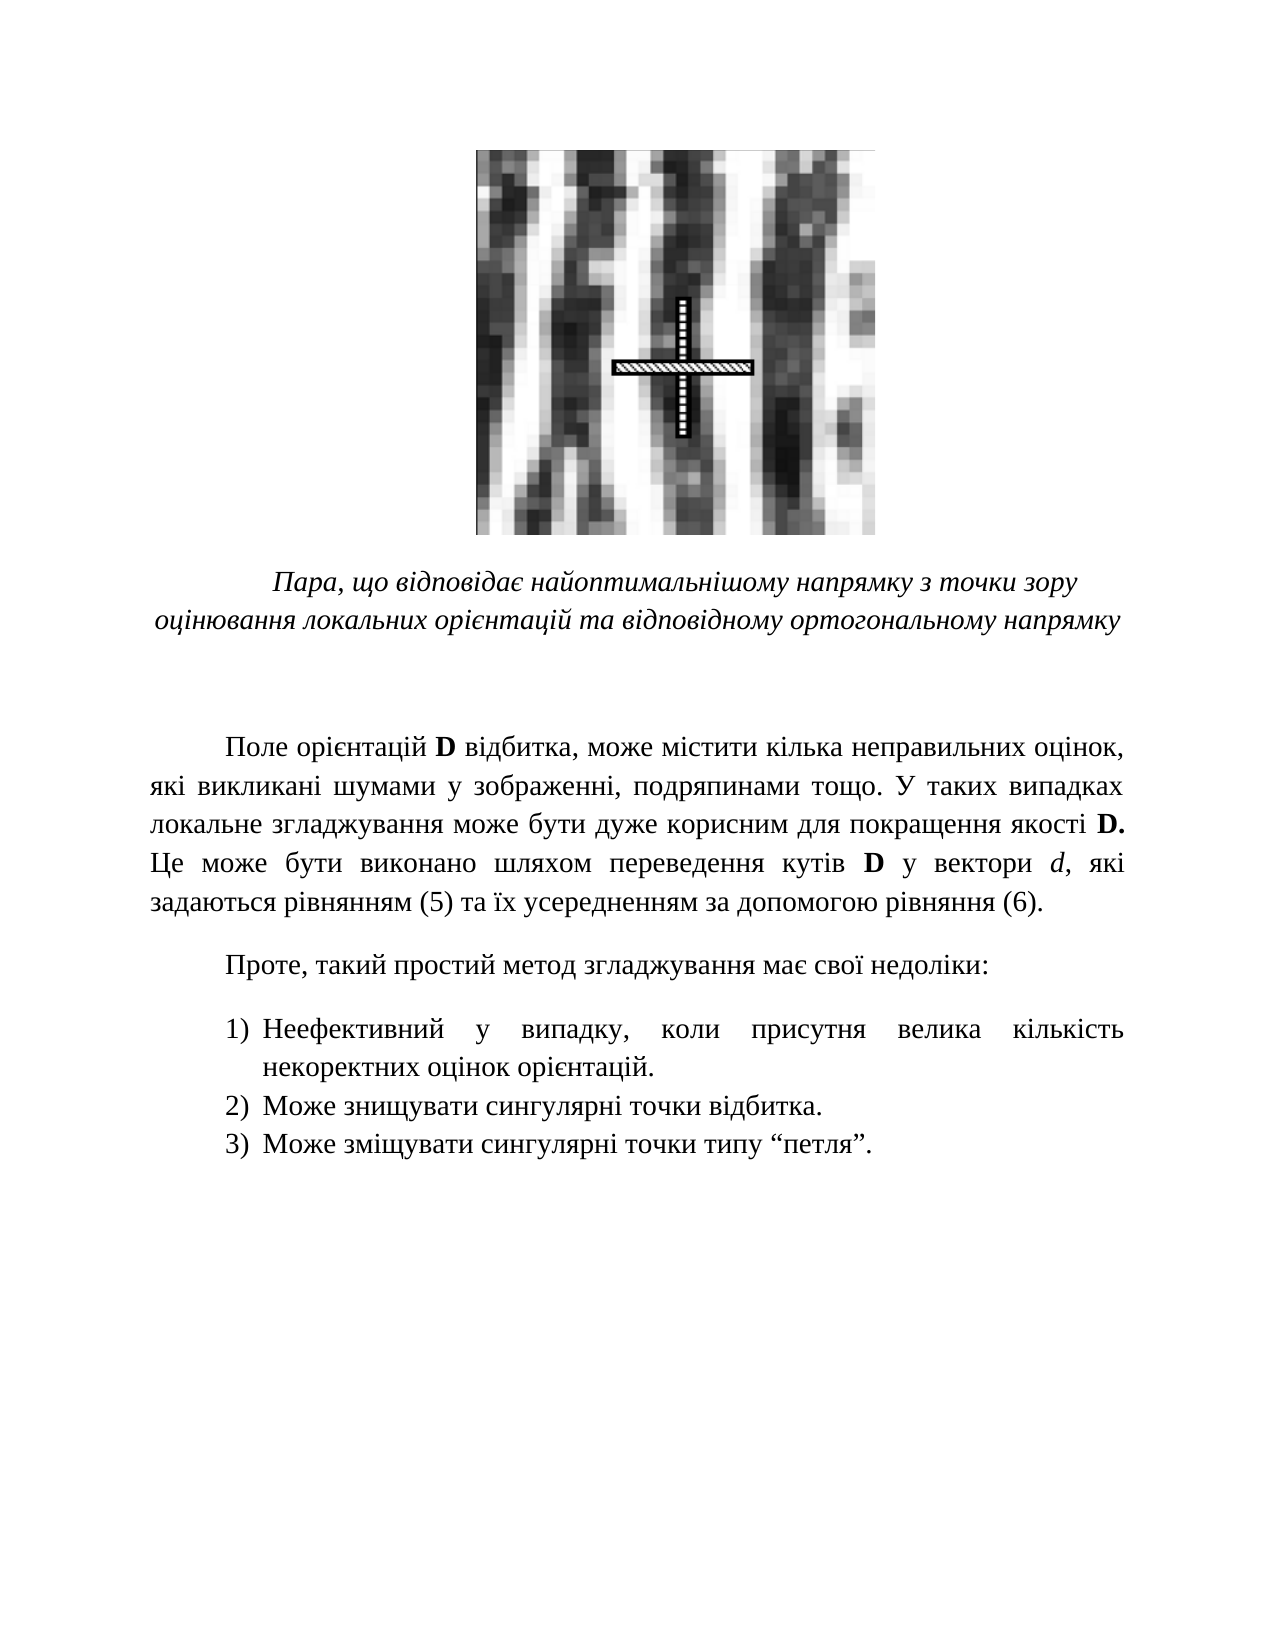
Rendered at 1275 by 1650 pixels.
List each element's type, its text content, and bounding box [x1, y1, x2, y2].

list Може знищувати сингулярні точки відбитка. [225, 1088, 1125, 1121]
text Пара, що відповідає найоптимальнішому напрямку з точки зору оцінювання локальних орієнтацій та відповідному ортогональному напрямку [150, 564, 1125, 636]
picture [475, 150, 876, 535]
text Поле орієнтацій D відбитка, може містити кілька неправильних оцінок, які викликані шумами у зображенні, подряпинами тощо. У таких випадках локальне згладжування може бути дуже корисним для покращення якості D. Це може бути виконано шляхом переведення кутів D у вектори d, які задаються рівнянням (5) та їх усередненням за допомогою рівняння (6). [150, 729, 1125, 917]
list Може зміщувати сингулярні точки типу “петля”. [225, 1126, 1125, 1160]
text Проте, такий простий метод згладжування має свої недоліки: [150, 947, 1125, 981]
list Неефективний у випадку, коли присутня велика кількість некоректних оцінок орієнтацій. [225, 1011, 1125, 1083]
